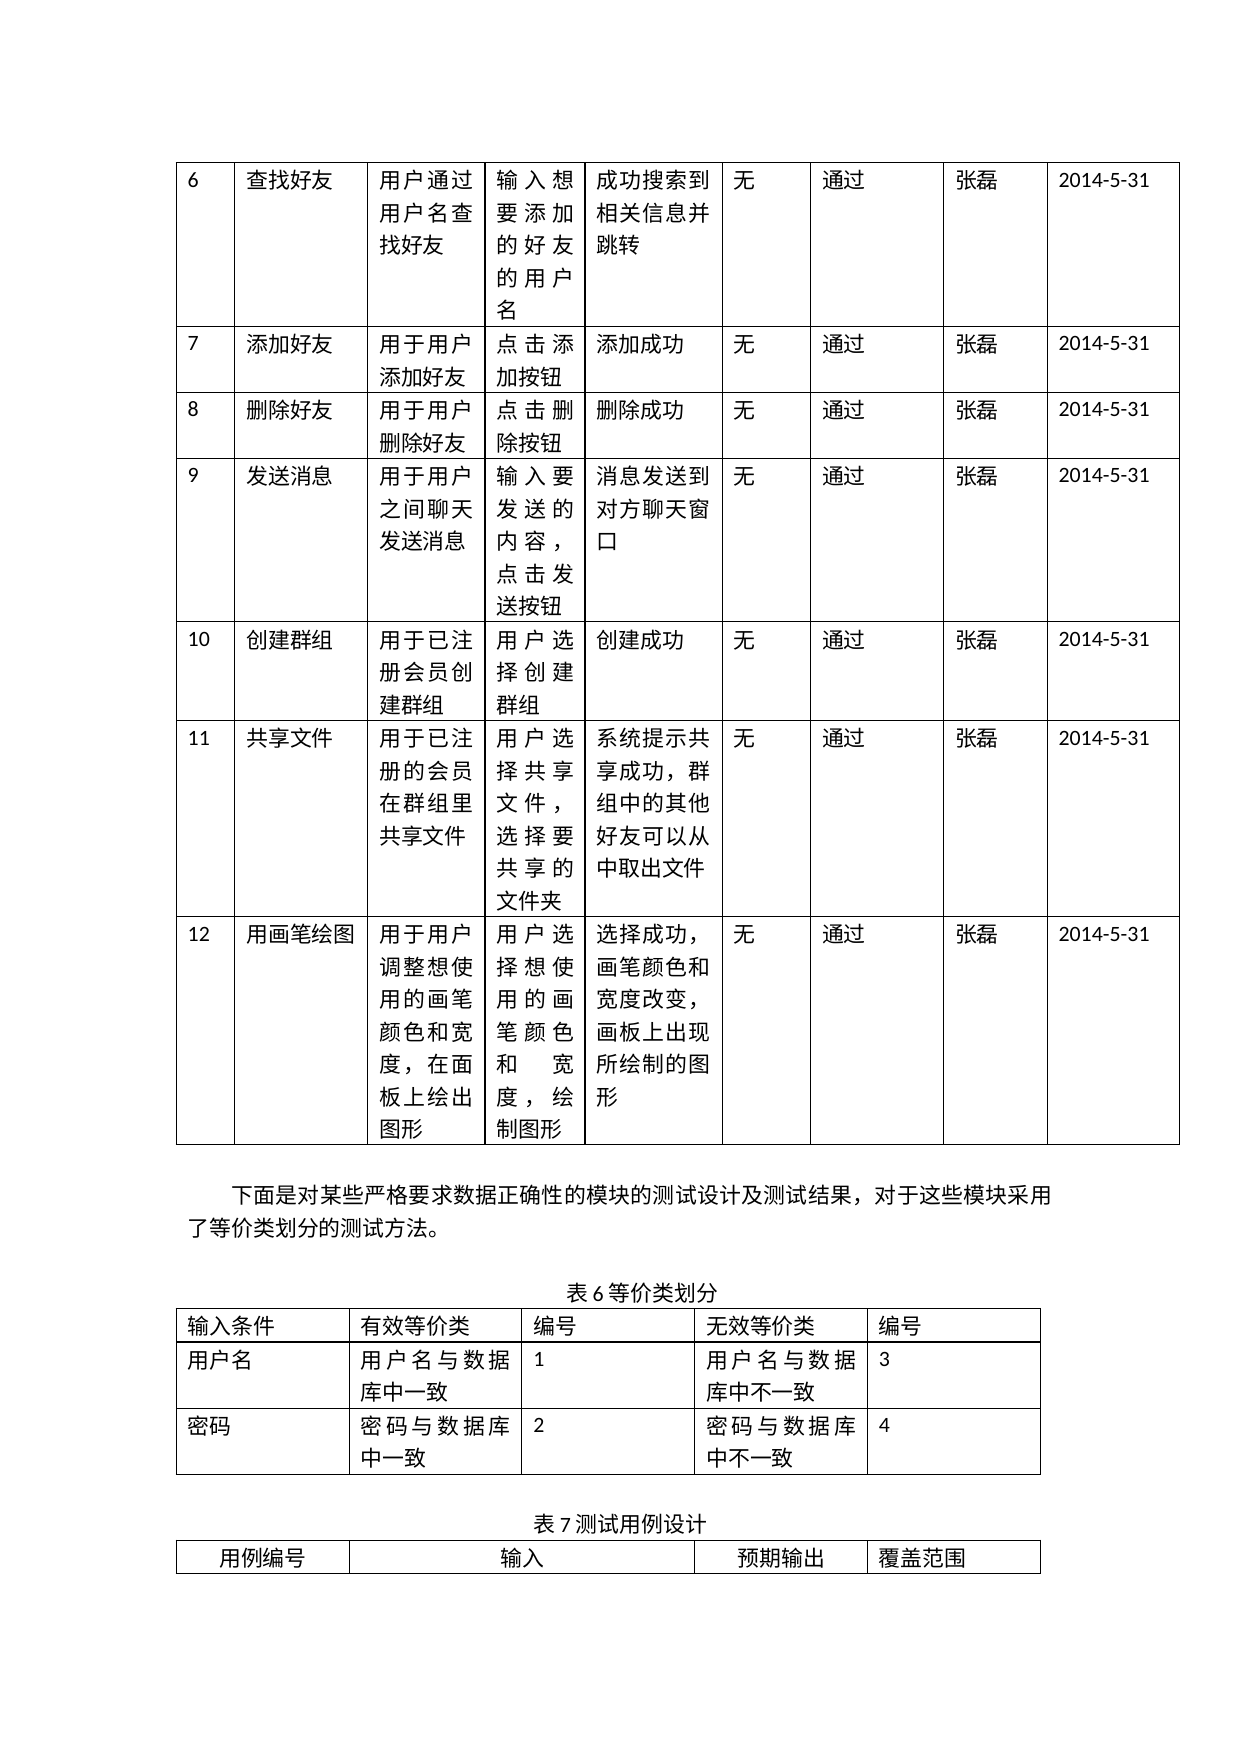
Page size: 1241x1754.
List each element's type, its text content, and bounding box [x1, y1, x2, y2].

text 表6 等价类划分 [231, 1275, 1053, 1308]
table_cell 用于用户添加好友 [368, 327, 484, 392]
table_cell 8 [177, 393, 234, 458]
table_cell 张磊 [944, 721, 1047, 916]
table_cell 通过 [811, 393, 943, 458]
table_cell 用于用户之间聊天发送消息 [368, 459, 484, 621]
table_cell 张磊 [944, 917, 1047, 1144]
text 下面是对某些严格要求数据正确性的模块的测试设计及测试结果，对于这些模块采用了等价类划分的测试方法。 [187, 1178, 1053, 1243]
table_cell 删除成功 [586, 393, 722, 458]
table_header 编号 [522, 1309, 694, 1341]
table_cell 11 [177, 721, 234, 916]
table_cell 密码 [177, 1409, 349, 1473]
table_header 输入条件 [177, 1309, 349, 1341]
table_cell 用户名 [177, 1343, 349, 1407]
table_cell 2 [522, 1409, 694, 1473]
table_cell 无 [723, 917, 810, 1144]
table_header 预期输出 [695, 1541, 867, 1573]
table_cell 通过 [811, 459, 943, 621]
table_cell 3 [868, 1343, 1040, 1407]
table_cell 发送消息 [235, 459, 367, 621]
table_header 有效等价类 [350, 1309, 521, 1341]
table_cell 用户选择共享文件，选择要共享的文件夹 [486, 721, 584, 916]
table_cell 用于用户调整想使用的画笔颜色和宽度，在面板上绘出图形 [368, 917, 484, 1144]
table_cell 选择成功，画笔颜色和宽度改变，画板上出现所绘制的图形 [586, 917, 722, 1144]
table_cell 6 [177, 163, 234, 326]
table_cell 系统提示共享成功，群组中的其他好友可以从中取出文件 [586, 721, 722, 916]
table_cell 2014-5-31 [1048, 393, 1179, 458]
table_cell 用户选择创建群组 [486, 622, 584, 720]
table_cell 12 [177, 917, 234, 1144]
table_cell 用户选择想使用的画笔颜色和宽度，绘制图形 [486, 917, 584, 1144]
table_cell 点击添加按钮 [486, 327, 584, 392]
table_cell 添加成功 [586, 327, 722, 392]
table_cell 10 [177, 622, 234, 720]
table_header 覆盖范围 [868, 1541, 1040, 1573]
table_cell 无 [723, 622, 810, 720]
table_cell 2014-5-31 [1048, 459, 1179, 621]
table_cell 共享文件 [235, 721, 367, 916]
table_cell 9 [177, 459, 234, 621]
table_cell 用户名与数据库中一致 [350, 1343, 521, 1407]
table_cell 用于用户删除好友 [368, 393, 484, 458]
table_cell 添加好友 [235, 327, 367, 392]
table_cell 通过 [811, 163, 943, 326]
table_cell 4 [868, 1409, 1040, 1473]
table_cell 输入要发送的内容，点击发送按钮 [486, 459, 584, 621]
table_cell 无 [723, 163, 810, 326]
table_cell 密码与数据库中不一致 [695, 1409, 867, 1473]
table_cell 用户名与数据库中不一致 [695, 1343, 867, 1407]
text 表7 测试用例设计 [187, 1507, 1053, 1539]
table_cell 张磊 [944, 327, 1047, 392]
table_cell 1 [522, 1343, 694, 1407]
table_cell 通过 [811, 917, 943, 1144]
table_cell 无 [723, 327, 810, 392]
table_cell 无 [723, 721, 810, 916]
table_cell 创建成功 [586, 622, 722, 720]
table_cell 点击删除按钮 [486, 393, 584, 458]
table_cell 张磊 [944, 163, 1047, 326]
table_cell 查找好友 [235, 163, 367, 326]
table_cell 无 [723, 393, 810, 458]
table_cell 张磊 [944, 622, 1047, 720]
table_cell 用于已注册会员创建群组 [368, 622, 484, 720]
table_cell 张磊 [944, 393, 1047, 458]
table_cell 用画笔绘图 [235, 917, 367, 1144]
table_cell 通过 [811, 622, 943, 720]
table_cell 成功搜索到相关信息并跳转 [586, 163, 722, 326]
table_header 编号 [868, 1309, 1040, 1341]
table_cell 输入想要添加的好友的用户名 [486, 163, 584, 326]
table_header 无效等价类 [695, 1309, 867, 1341]
table_cell 张磊 [944, 459, 1047, 621]
table_header 输入 [350, 1541, 694, 1573]
table_cell 密码与数据库中一致 [350, 1409, 521, 1473]
table_cell 通过 [811, 327, 943, 392]
table_cell 2014-5-31 [1048, 327, 1179, 392]
table_cell 创建群组 [235, 622, 367, 720]
table_cell 删除好友 [235, 393, 367, 458]
table_cell 用于已注册的会员在群组里共享文件 [368, 721, 484, 916]
table_cell 2014-5-31 [1048, 917, 1179, 1144]
table_cell 2014-5-31 [1048, 622, 1179, 720]
table_cell 用户通过用户名查找好友 [368, 163, 484, 326]
table_cell 2014-5-31 [1048, 721, 1179, 916]
table_cell 2014-5-31 [1048, 163, 1179, 326]
table_cell 7 [177, 327, 234, 392]
table_cell 消息发送到对方聊天窗口 [586, 459, 722, 621]
table_cell 无 [723, 459, 810, 621]
table_cell 通过 [811, 721, 943, 916]
table_header 用例编号 [177, 1541, 349, 1573]
